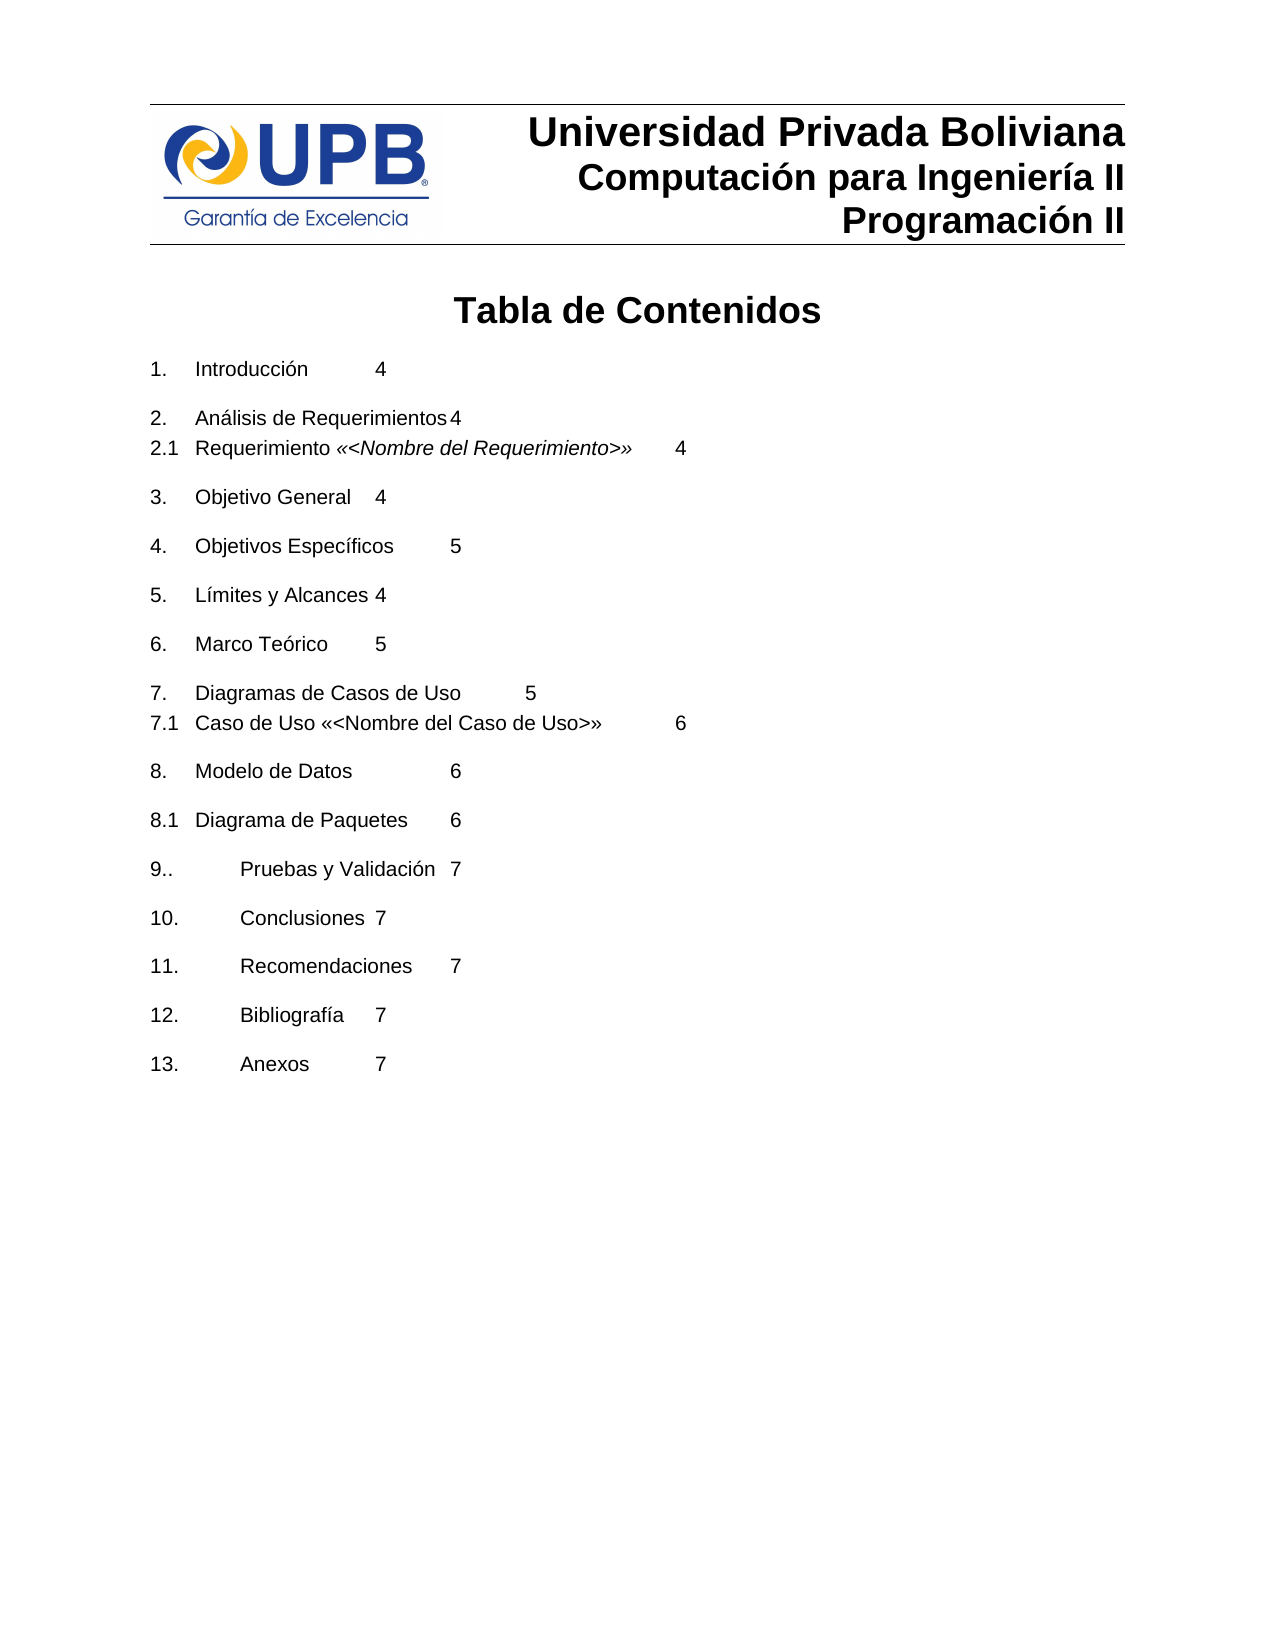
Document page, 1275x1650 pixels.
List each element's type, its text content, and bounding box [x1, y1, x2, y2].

picture [150, 111, 445, 238]
title Tabla de Contenidos [150, 288, 1125, 331]
